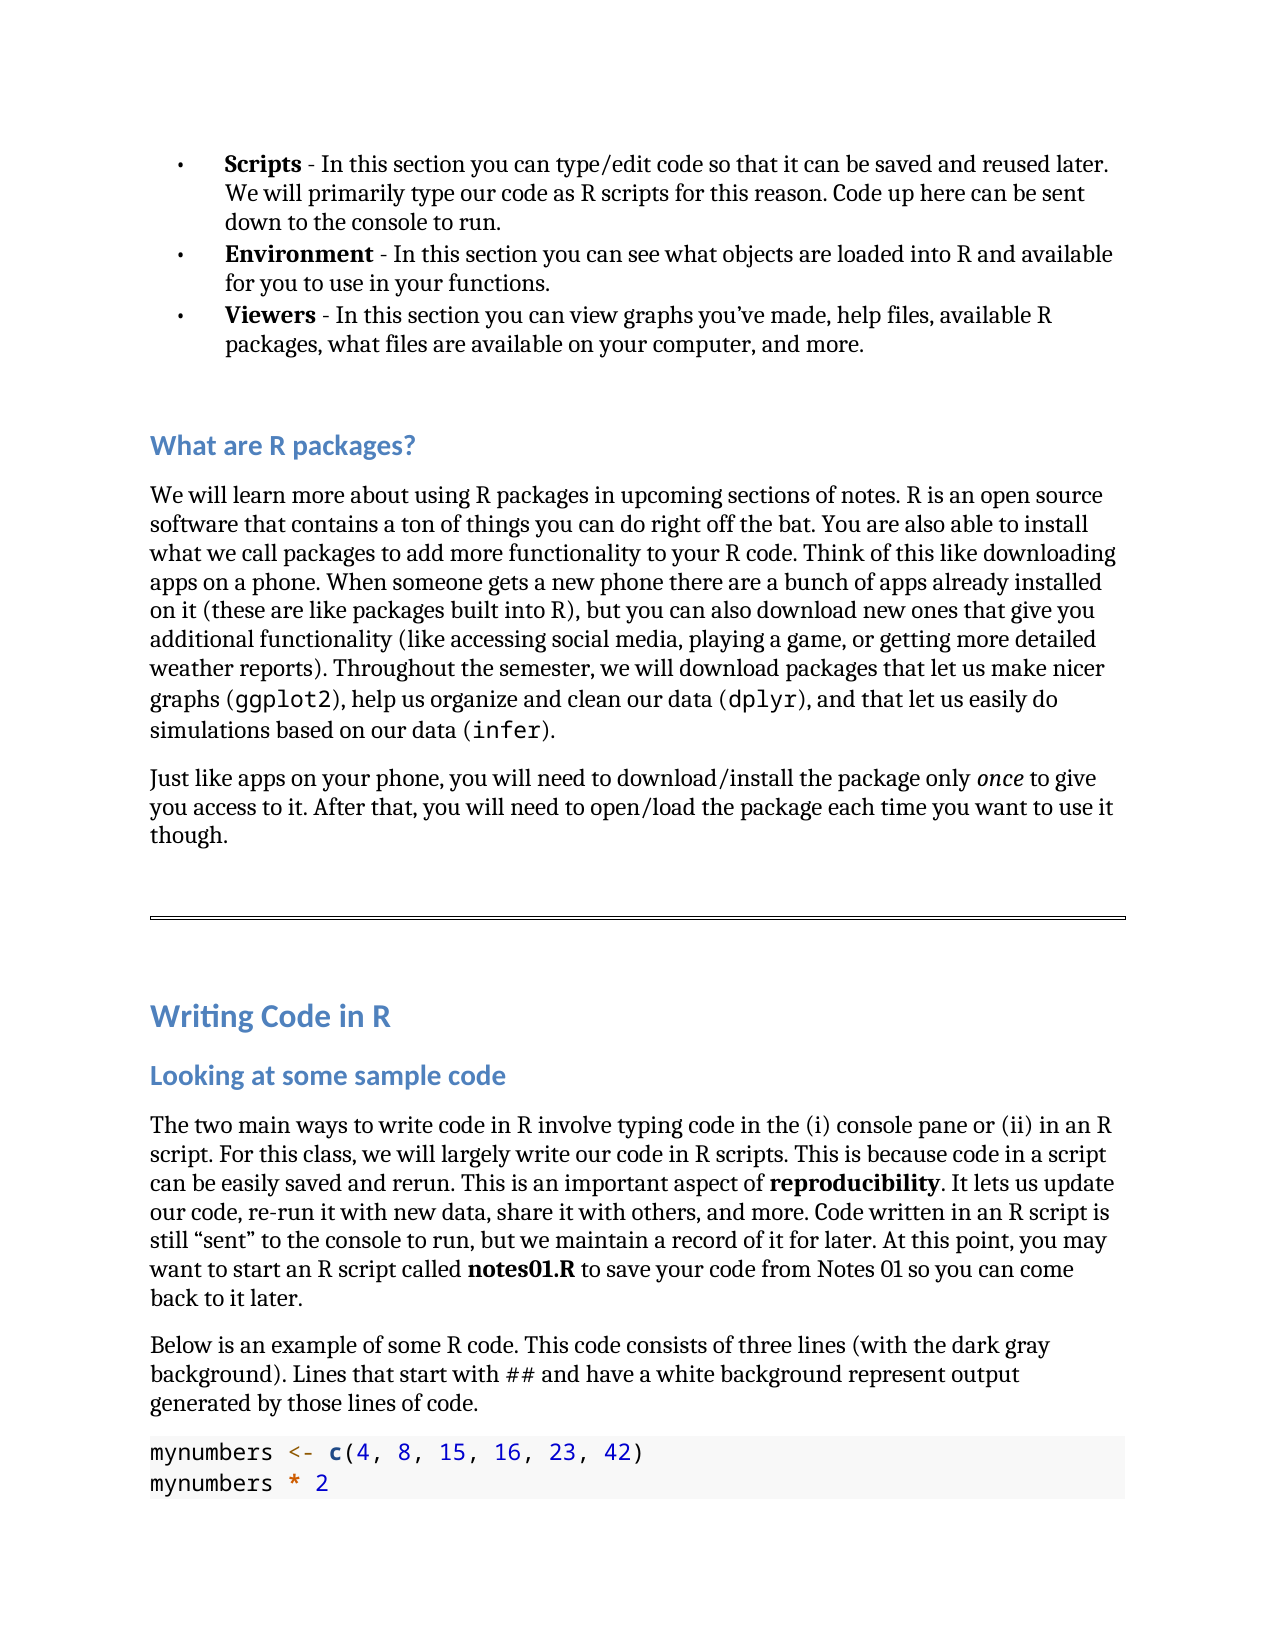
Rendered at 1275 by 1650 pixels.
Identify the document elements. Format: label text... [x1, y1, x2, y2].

text mynumbers <- c(4, 8, 15, 16, 23, 42) mynumbers * 2 [150, 1436, 1125, 1499]
list Environment - In this section you can see what objects are loaded into R and available for you to use in your functions. [175, 240, 1125, 297]
text We will learn more about using R packages in upcoming sections of notes. R is an open source software that contains a ton of things you can do right off the bat. You are also able to install what we call packages to add more functionality to your R code. Think of this like downloading apps on a phone. When someone gets a new phone there are a bunch of apps already installed on it (these are like packages built into R), but you can also download new ones that give you additional functionality (like accessing social media, playing a game, or getting more detailed weather reports). Throughout the semester, we will download packages that let us make nicer graphs (ggplot2), help us organize and clean our data (dplyr), and that let us easily do simulations based on our data (infer). [150, 481, 1125, 745]
list Viewers - In this section you can view graphs you’ve made, help files, available R packages, what files are available on your computer, and more. [175, 301, 1125, 359]
list Scripts - In this section you can type/edit code so that it can be saved and reused later. We will primarily type our code as R scripts for this reason. Code up here can be sent down to the console to run. [175, 150, 1125, 236]
text Just like apps on your phone, you will need to download/install the package only once to give you access to it. After that, you will need to open/load the package each time you want to use it though. [150, 764, 1125, 850]
text The two main ways to write code in R involve typing code in the (i) console pane or (ii) in an R script. For this class, we will largely write our code in R scripts. This is because code in a script can be easily saved and rerun. This is an important aspect of reproducibility. It lets us update our code, re-run it with new data, share it with others, and more. Code written in an R script is still “sent” to the console to run, but we maintain a record of it for later. At this point, you may want to start an R script called notes01.R to save your code from Notes 01 so you can come back to it later. [150, 1111, 1125, 1312]
subtitle Looking at some sample code [150, 1057, 1125, 1092]
subtitle Writing Code in R [150, 995, 1125, 1036]
subtitle What are R packages? [150, 427, 1125, 463]
text Below is an example of some R code. This code consists of three lines (with the dark gray background). Lines that start with ## and have a white background represent output generated by those lines of code. [150, 1331, 1125, 1417]
